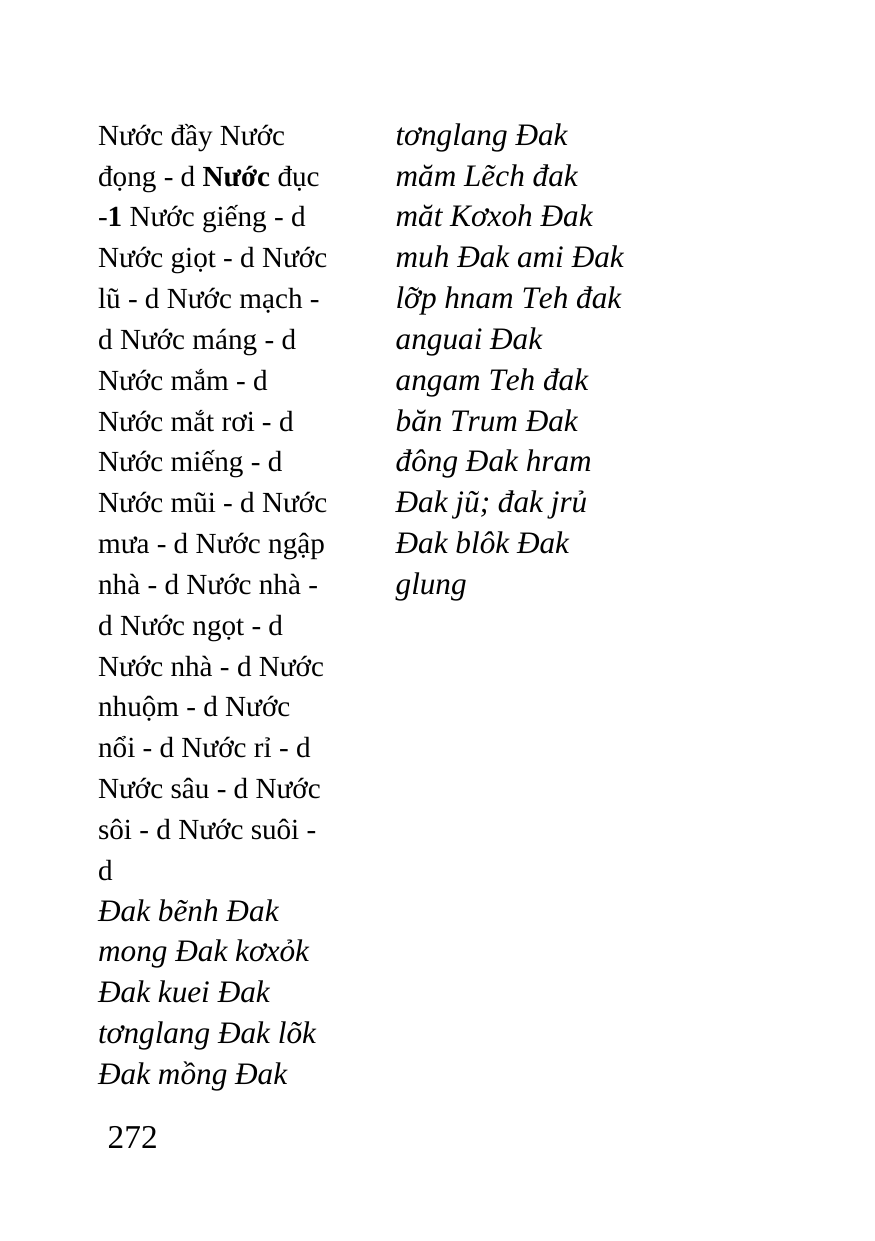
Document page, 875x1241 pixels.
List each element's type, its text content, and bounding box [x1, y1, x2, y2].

text Nước đầy Nước đọng - d Nước đục -1 Nước giếng - d Nước giọt - d Nước lũ - d Nước mạch - d Nước máng - d Nước mắm - d Nước mắt rơi - d Nước miếng - d Nước mũi - d Nước mưa - d Nước ngập nhà - d Nước nhà - d Nước ngọt - d Nước nhà - d Nước nhuộm - d Nước nổi - d Nước rỉ - d Nước sâu - d Nước sôi - d Nước suôi - d [98, 112, 332, 888]
text Đak bẽnh Đak mong Đak kơxỏk Đak kuei Đak tơnglang Đak lõk Đak mồng Đak tơnglang Đak măm Lẽch đak măt Kơxoh Đak muh Đak ami Đak lỡp hnam Teh đak anguai Đak angam Teh đak băn Trum Đak đông Đak hram Đak jũ; đak jrủ Đak blôk Đak glung [395, 112, 630, 602]
text Đak bẽnh Đak mong Đak kơxỏk Đak kuei Đak tơnglang Đak lõk Đak mồng Đak tơnglang Đak măm Lẽch đak măt Kơxoh Đak muh Đak ami Đak lỡp hnam Teh đak anguai Đak angam Teh đak băn Trum Đak đông Đak hram Đak jũ; đak jrủ Đak blôk Đak glung [98, 888, 332, 1092]
